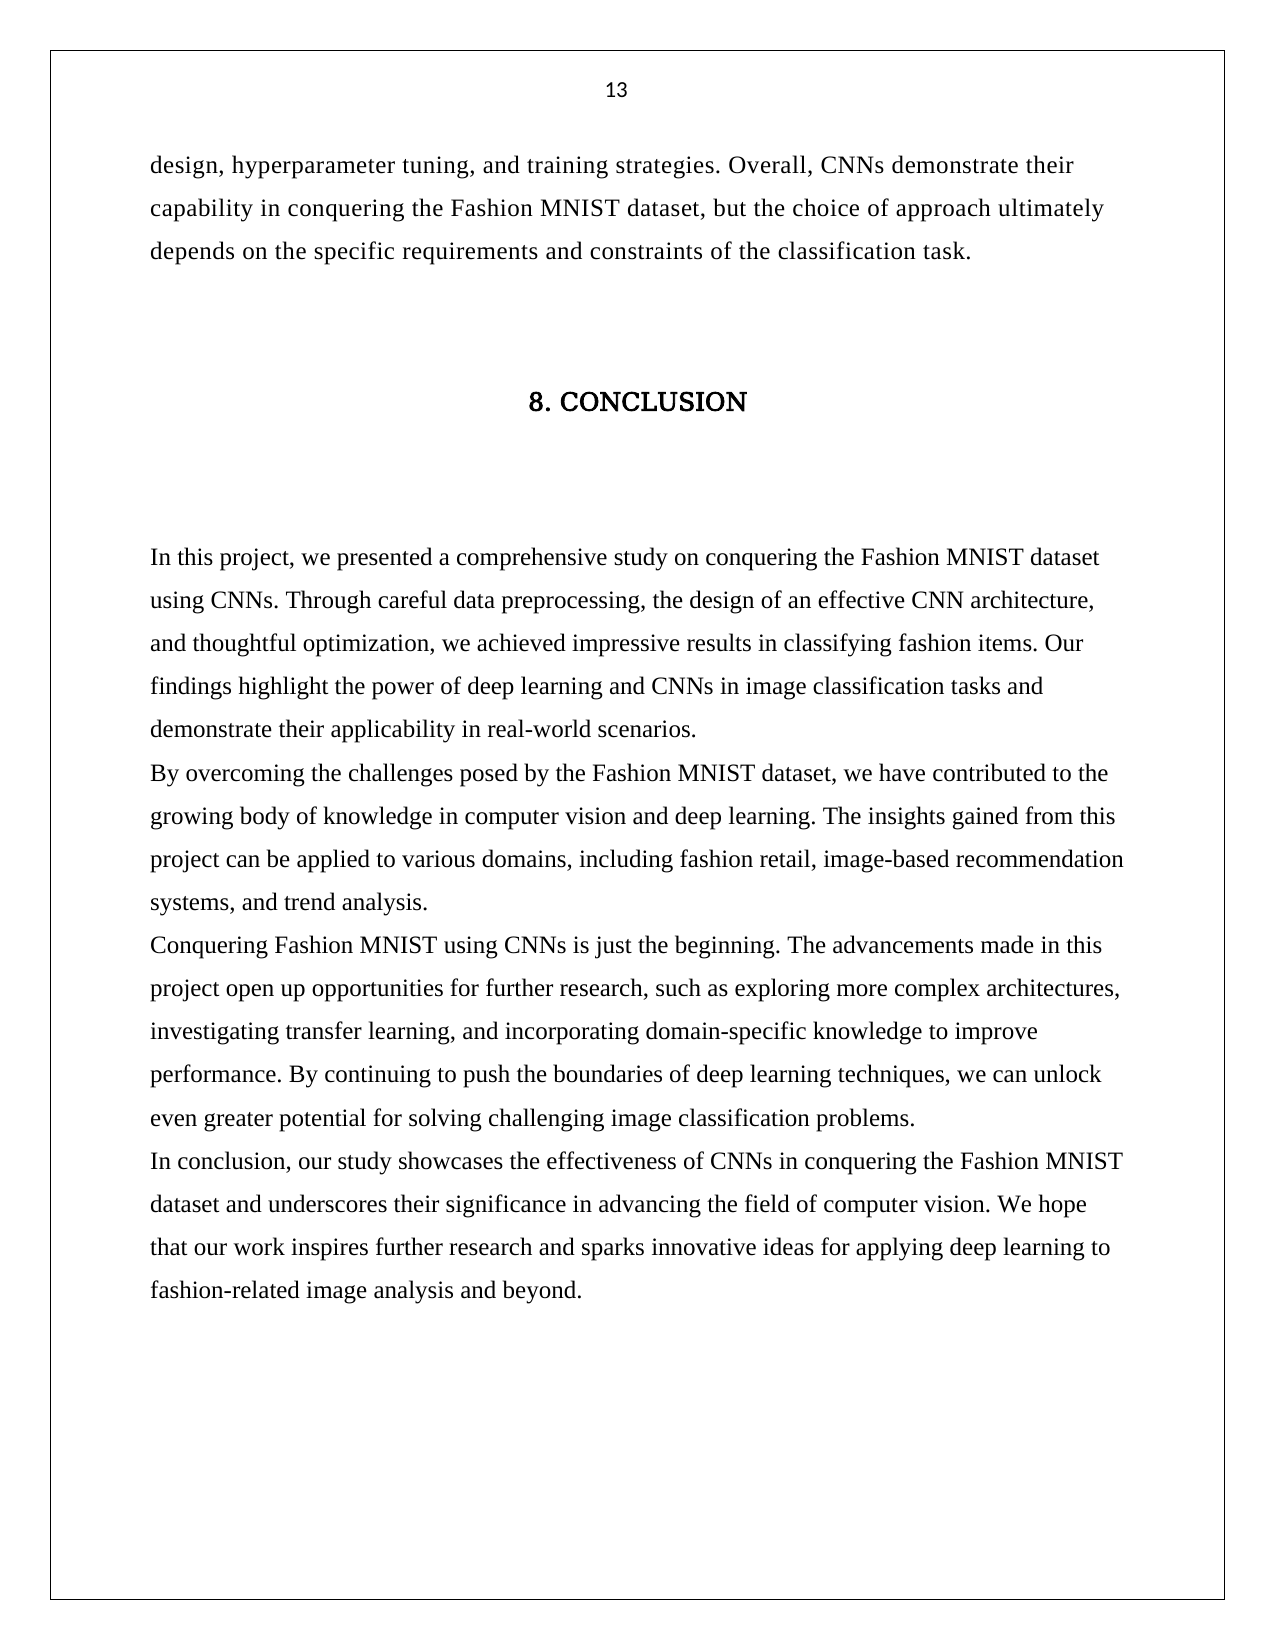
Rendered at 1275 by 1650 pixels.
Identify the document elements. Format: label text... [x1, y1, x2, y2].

text Conquering Fashion MNIST using CNNs is just the beginning. The advancements made in this project open up opportunities for further research, such as exploring more complex architectures, investigating transfer learning, and incorporating domain-specific knowledge to improve performance. By continuing to push the boundaries of deep learning techniques, we can unlock even greater potential for solving challenging image classification problems. [150, 930, 1125, 1131]
text By overcoming the challenges posed by the Fashion MNIST dataset, we have contributed to the growing body of knowledge in computer vision and deep learning. The insights gained from this project can be applied to various domains, including fashion retail, image-based recommendation systems, and trend analysis. [150, 758, 1125, 916]
text In this project, we presented a comprehensive study on conquering the Fashion MNIST dataset using CNNs. Through careful data preprocessing, the design of an effective CNN architecture, and thoughtful optimization, we achieved impressive results in classifying fashion items. Our findings highlight the power of deep learning and CNNs in image classification tasks and demonstrate their applicability in real-world scenarios. [150, 542, 1125, 743]
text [150, 150, 1125, 265]
text 8. CONCLUSION [150, 386, 1125, 416]
text In conclusion, our study showcases the effectiveness of CNNs in conquering the Fashion MNIST dataset and underscores their significance in advancing the field of computer vision. We hope that our work inspires further research and sparks innovative ideas for applying deep learning to fashion-related image analysis and beyond. [150, 1146, 1125, 1304]
